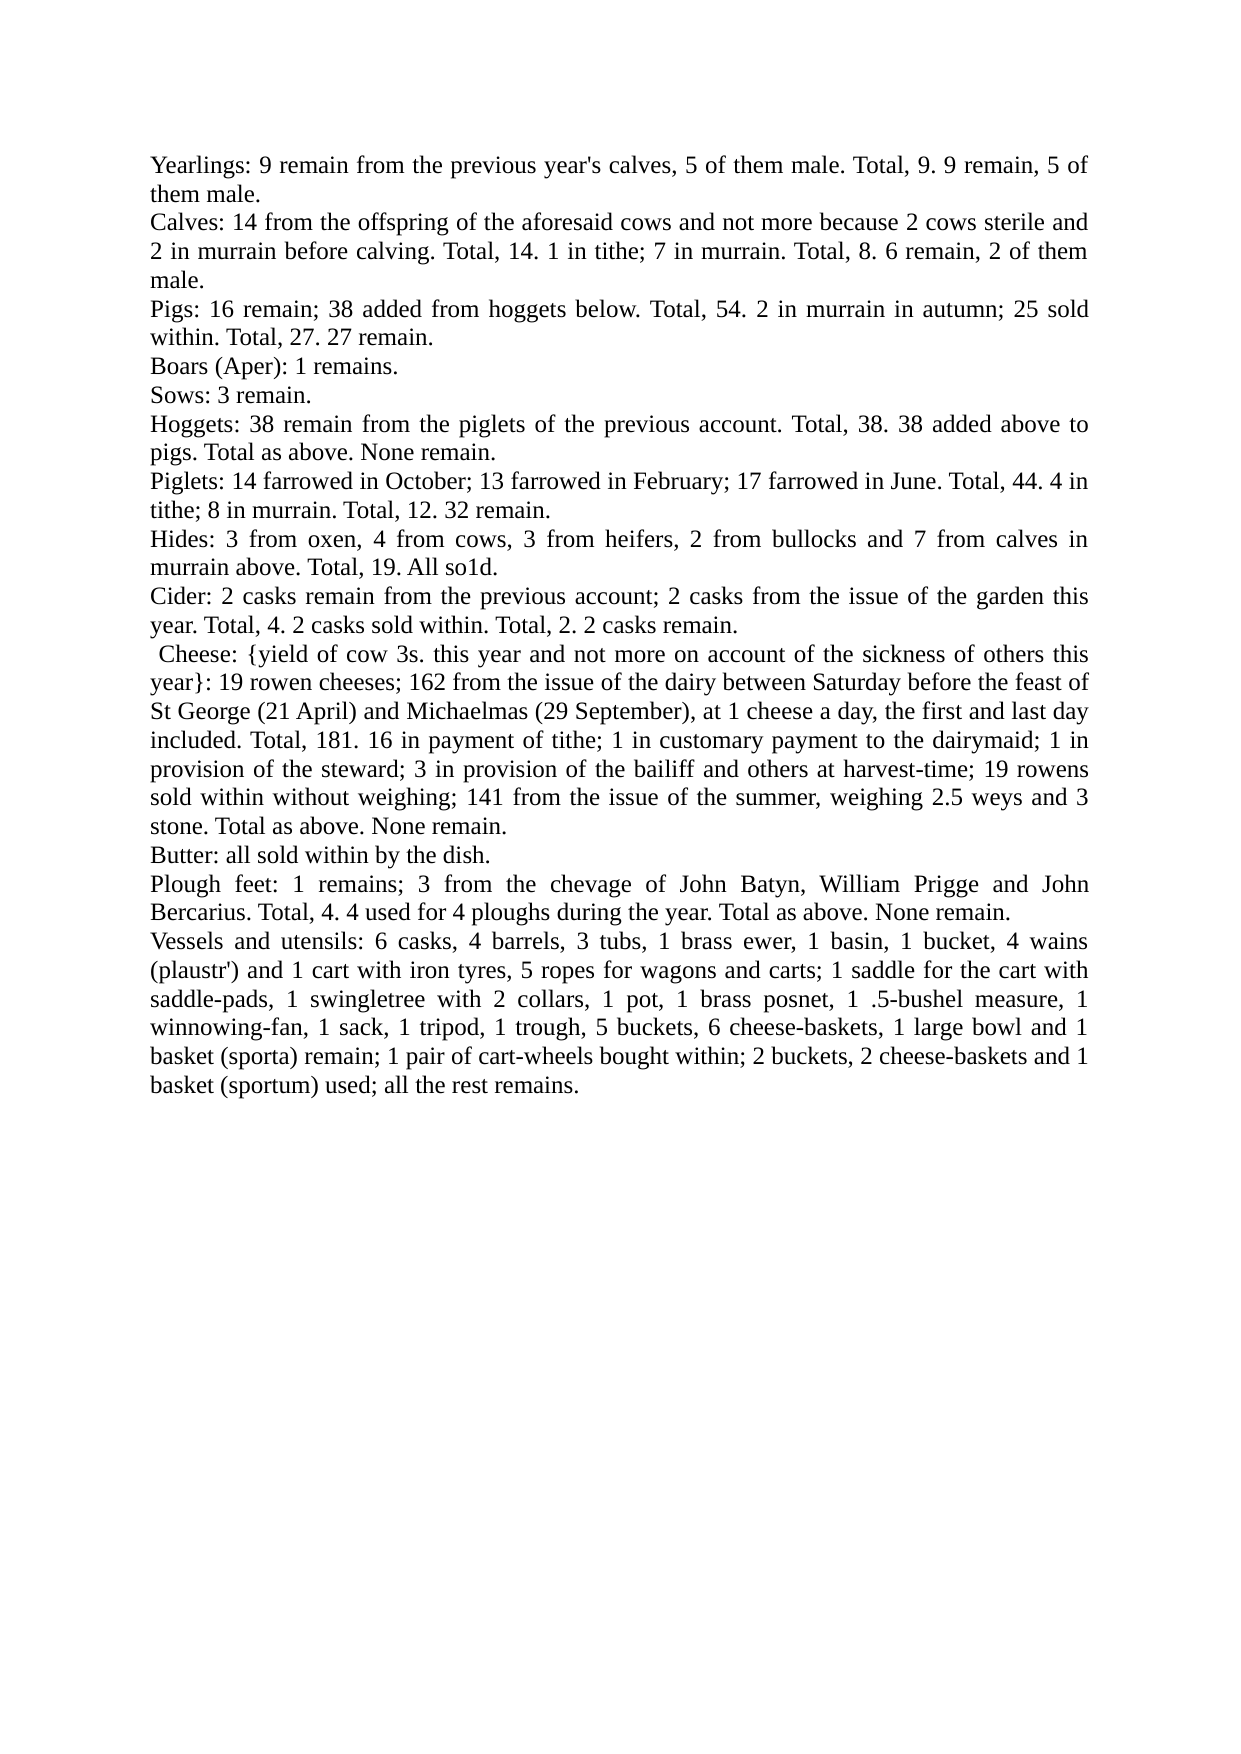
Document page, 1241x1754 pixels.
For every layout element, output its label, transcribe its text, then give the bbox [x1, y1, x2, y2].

text Piglets: 14 farrowed in October; 13 farrowed in February; 17 farrowed in June. Total, 44. 4 in tithe; 8 in murrain. Total, 12. 32 remain. [150, 466, 1090, 524]
text Cheese: {yield of cow 3s. this year and not more on account of the sickness of others this year}: 19 rowen cheeses; 162 from the issue of the dairy between Saturday before the feast of St George (21 April) and Michaelmas (29 September), at 1 cheese a day, the first and last day included. Total, 181. 16 in payment of tithe; 1 in customary payment to the dairymaid; 1 in provision of the steward; 3 in provision of the bailiff and others at harvest-time; 19 rowens sold within without weighing; 141 from the issue of the summer, weighing 2.5 weys and 3 stone. Total as above. None remain. [150, 639, 1090, 840]
text Hoggets: 38 remain from the piglets of the previous account. Total, 38. 38 added above to pigs. Total as above. None remain. [150, 409, 1090, 466]
text Boars (Aper): 1 remains. [150, 351, 1090, 380]
text Sows: 3 remain. [150, 380, 1090, 409]
text Calves: 14 from the offspring of the aforesaid cows and not more because 2 cows sterile and 2 in murrain before calving. Total, 14. 1 in tithe; 7 in murrain. Total, 8. 6 remain, 2 of them male. [150, 207, 1090, 294]
text Pigs: 16 remain; 38 added from hoggets below. Total, 54. 2 in murrain in autumn; 25 sold within. Total, 27. 27 remain. [150, 294, 1090, 351]
text Hides: 3 from oxen, 4 from cows, 3 from heifers, 2 from bullocks and 7 from calves in murrain above. Total, 19. All so1d. [150, 524, 1090, 581]
text Vessels and utensils: 6 casks, 4 barrels, 3 tubs, 1 brass ewer, 1 basin, 1 bucket, 4 wains (plaustr') and 1 cart with iron tyres, 5 ropes for wagons and carts; 1 saddle for the cart with saddle-pads, 1 swingletree with 2 collars, 1 pot, 1 brass posnet, 1 .5-bushel measure, 1 winnowing-fan, 1 sack, 1 tripod, 1 trough, 5 buckets, 6 cheese-baskets, 1 large bowl and 1 basket (sporta) remain; 1 pair of cart-wheels bought within; 2 buckets, 2 cheese-baskets and 1 basket (sportum) used; all the rest remains. [150, 926, 1090, 1099]
text Plough feet: 1 remains; 3 from the chevage of John Batyn, William Prigge and John Bercarius. Total, 4. 4 used for 4 ploughs during the year. Total as above. None remain. [150, 869, 1090, 926]
text Yearlings: 9 remain from the previous year's calves, 5 of them male. Total, 9. 9 remain, 5 of them male. [150, 150, 1090, 207]
text Butter: all sold within by the dish. [150, 840, 1090, 869]
text Cider: 2 casks remain from the previous account; 2 casks from the issue of the garden this year. Total, 4. 2 casks sold within. Total, 2. 2 casks remain. [150, 581, 1090, 639]
